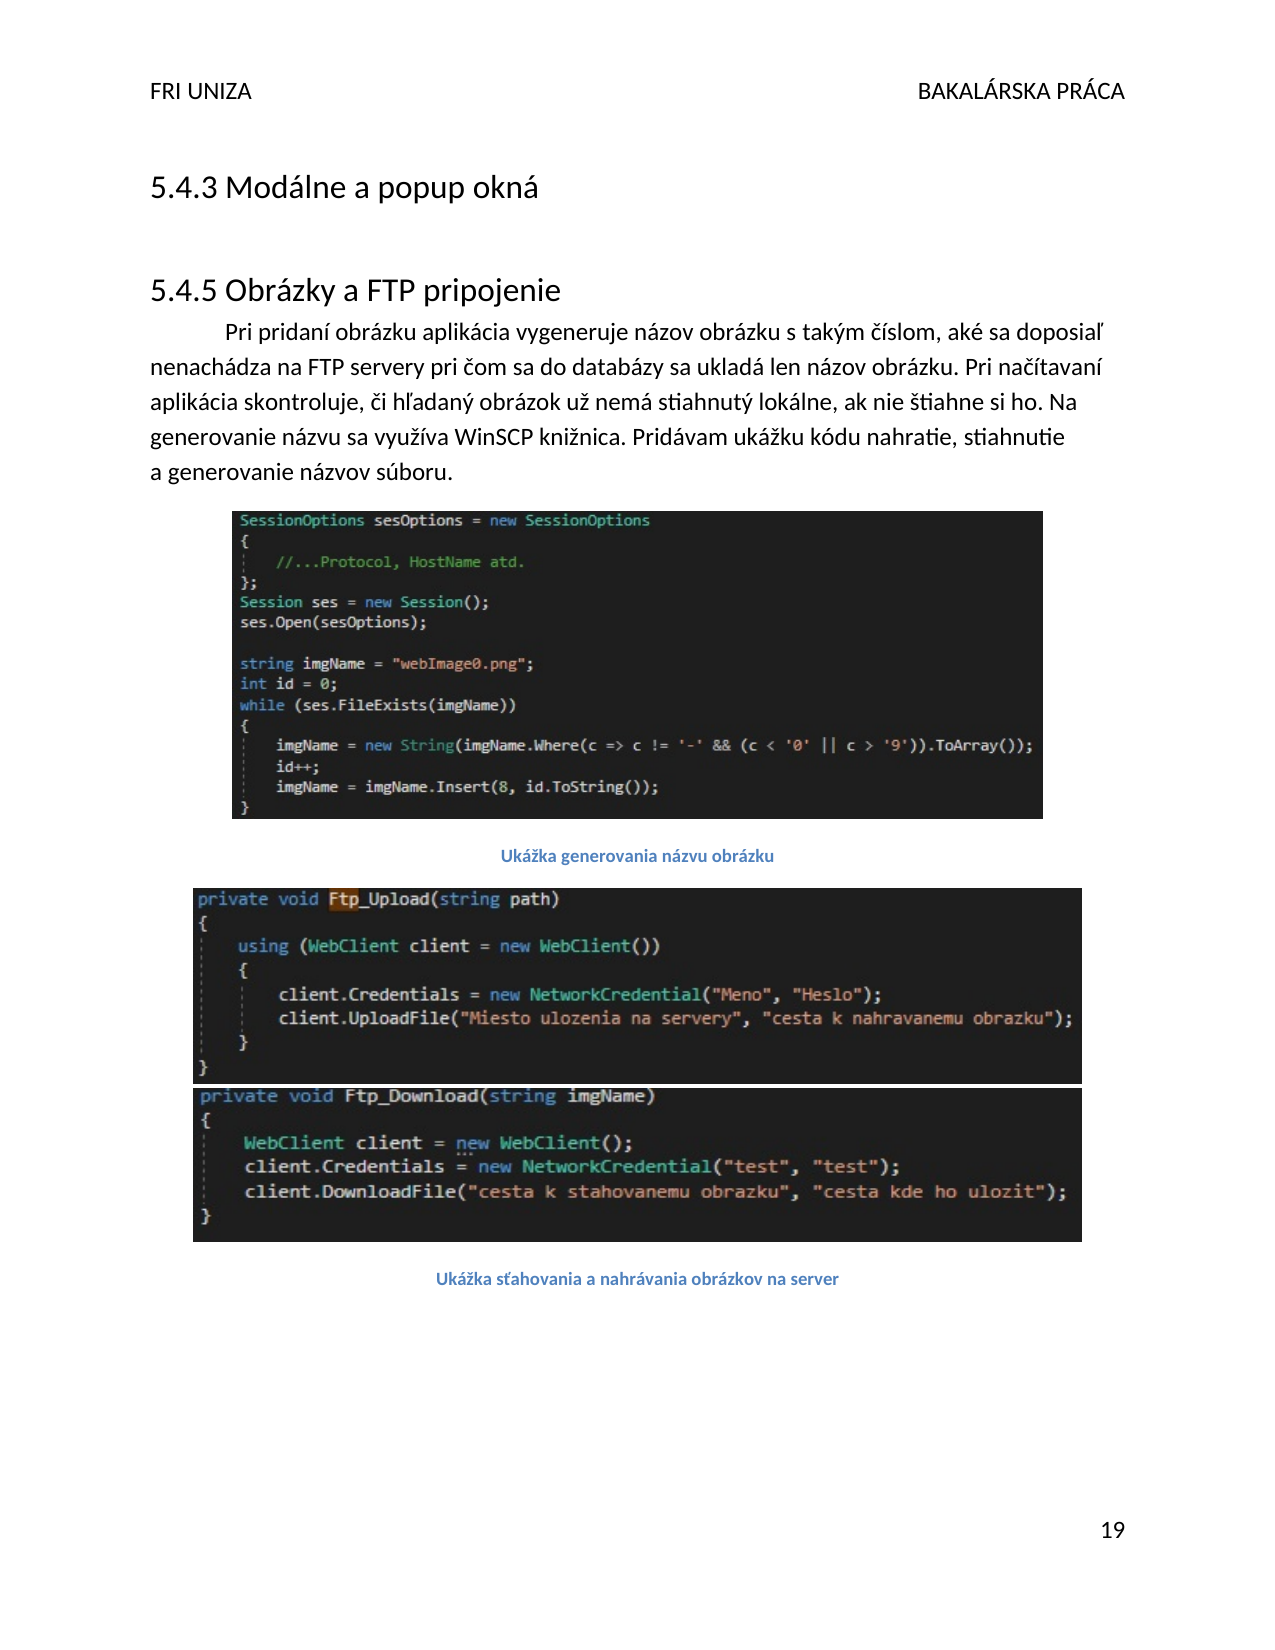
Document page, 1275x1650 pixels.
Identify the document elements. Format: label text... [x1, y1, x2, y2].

subtitle 5.4.5 Obrázky a FTP pripojenie [150, 269, 1125, 310]
picture [193, 1088, 1082, 1242]
subtitle 5.4.3 Modálne a popup okná [150, 167, 1125, 207]
picture [232, 511, 1043, 819]
text Pri pridaní obrázku aplikácia vygeneruje názov obrázku s takým číslom, aké sa doposiaľ nenachádza na FTP servery pri čom sa do databázy sa ukladá len názov obrázku. Pri načítavaní aplikácia skontroluje, či hľadaný obrázok už nemá stiahnutý lokálne, ak nie štiahne si ho. Na generovanie názvu sa využíva WinSCP knižnica. Pridávam ukážku kódu nahratie, stiahnutie a generovanie názvov súboru. [150, 316, 1125, 486]
text Ukážka generovania názvu obrázku [150, 844, 1125, 867]
text Ukážka sťahovania a nahrávania obrázkov na server [150, 1267, 1125, 1290]
picture [193, 888, 1082, 1084]
